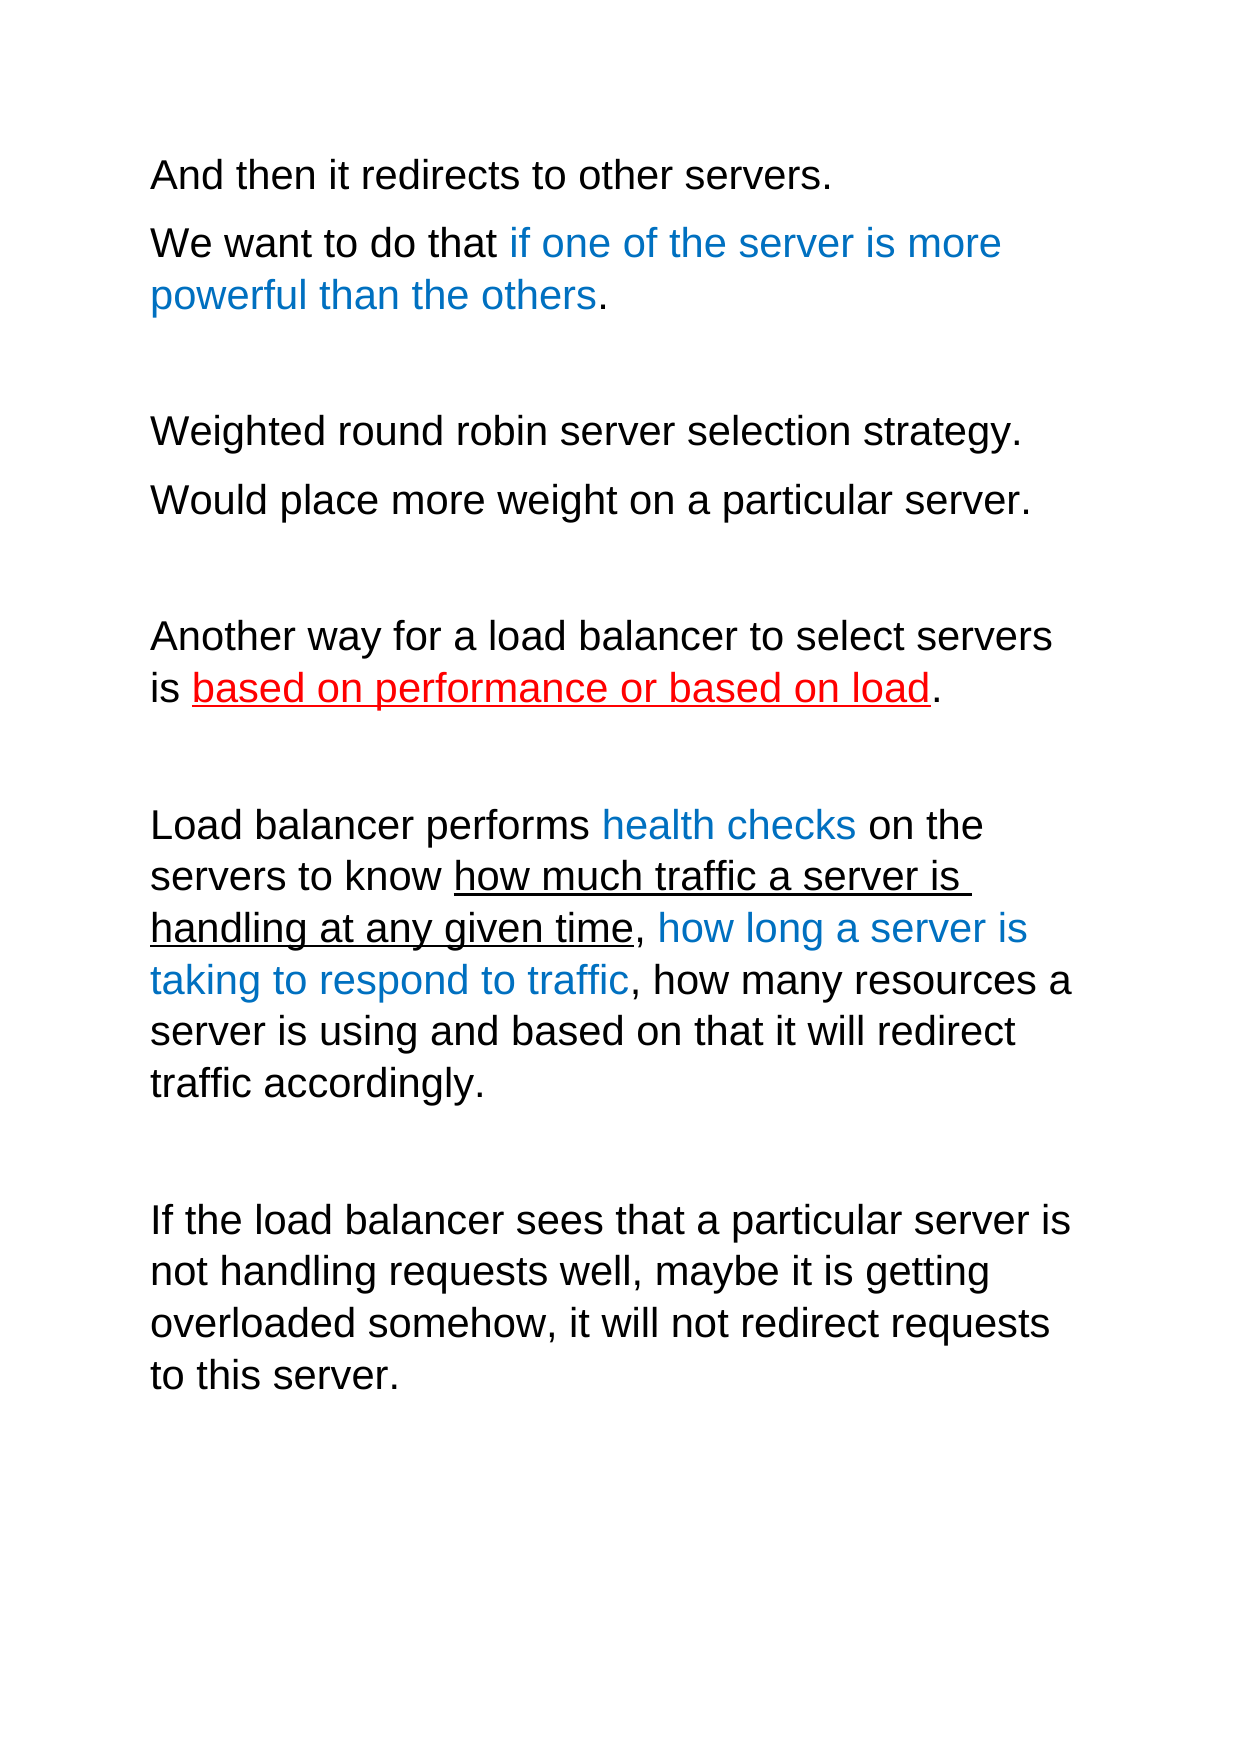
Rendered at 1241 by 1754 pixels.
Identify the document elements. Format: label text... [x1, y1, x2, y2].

text If the load balancer sees that a particular server is not handling requests well, maybe it is getting overloaded somehow, it will not redirect requests to this server. [150, 1195, 1090, 1398]
text Weighted round robin server selection strategy. [150, 407, 1090, 454]
text Another way for a load balancer to select servers is based on performance or based on load. [150, 612, 1090, 711]
text We want to do that if one of the server is more powerful than the others. [150, 218, 1090, 318]
text Load balancer performs health checks on the servers to know how much traffic a server is handling at any given time, how long a server is taking to respond to traffic, how many resources a server is using and based on that it will redirect traffic accordingly. [150, 800, 1090, 1106]
text And then it redirects to other servers. [150, 150, 1090, 198]
text Would place more weight on a particular server. [150, 475, 1090, 523]
